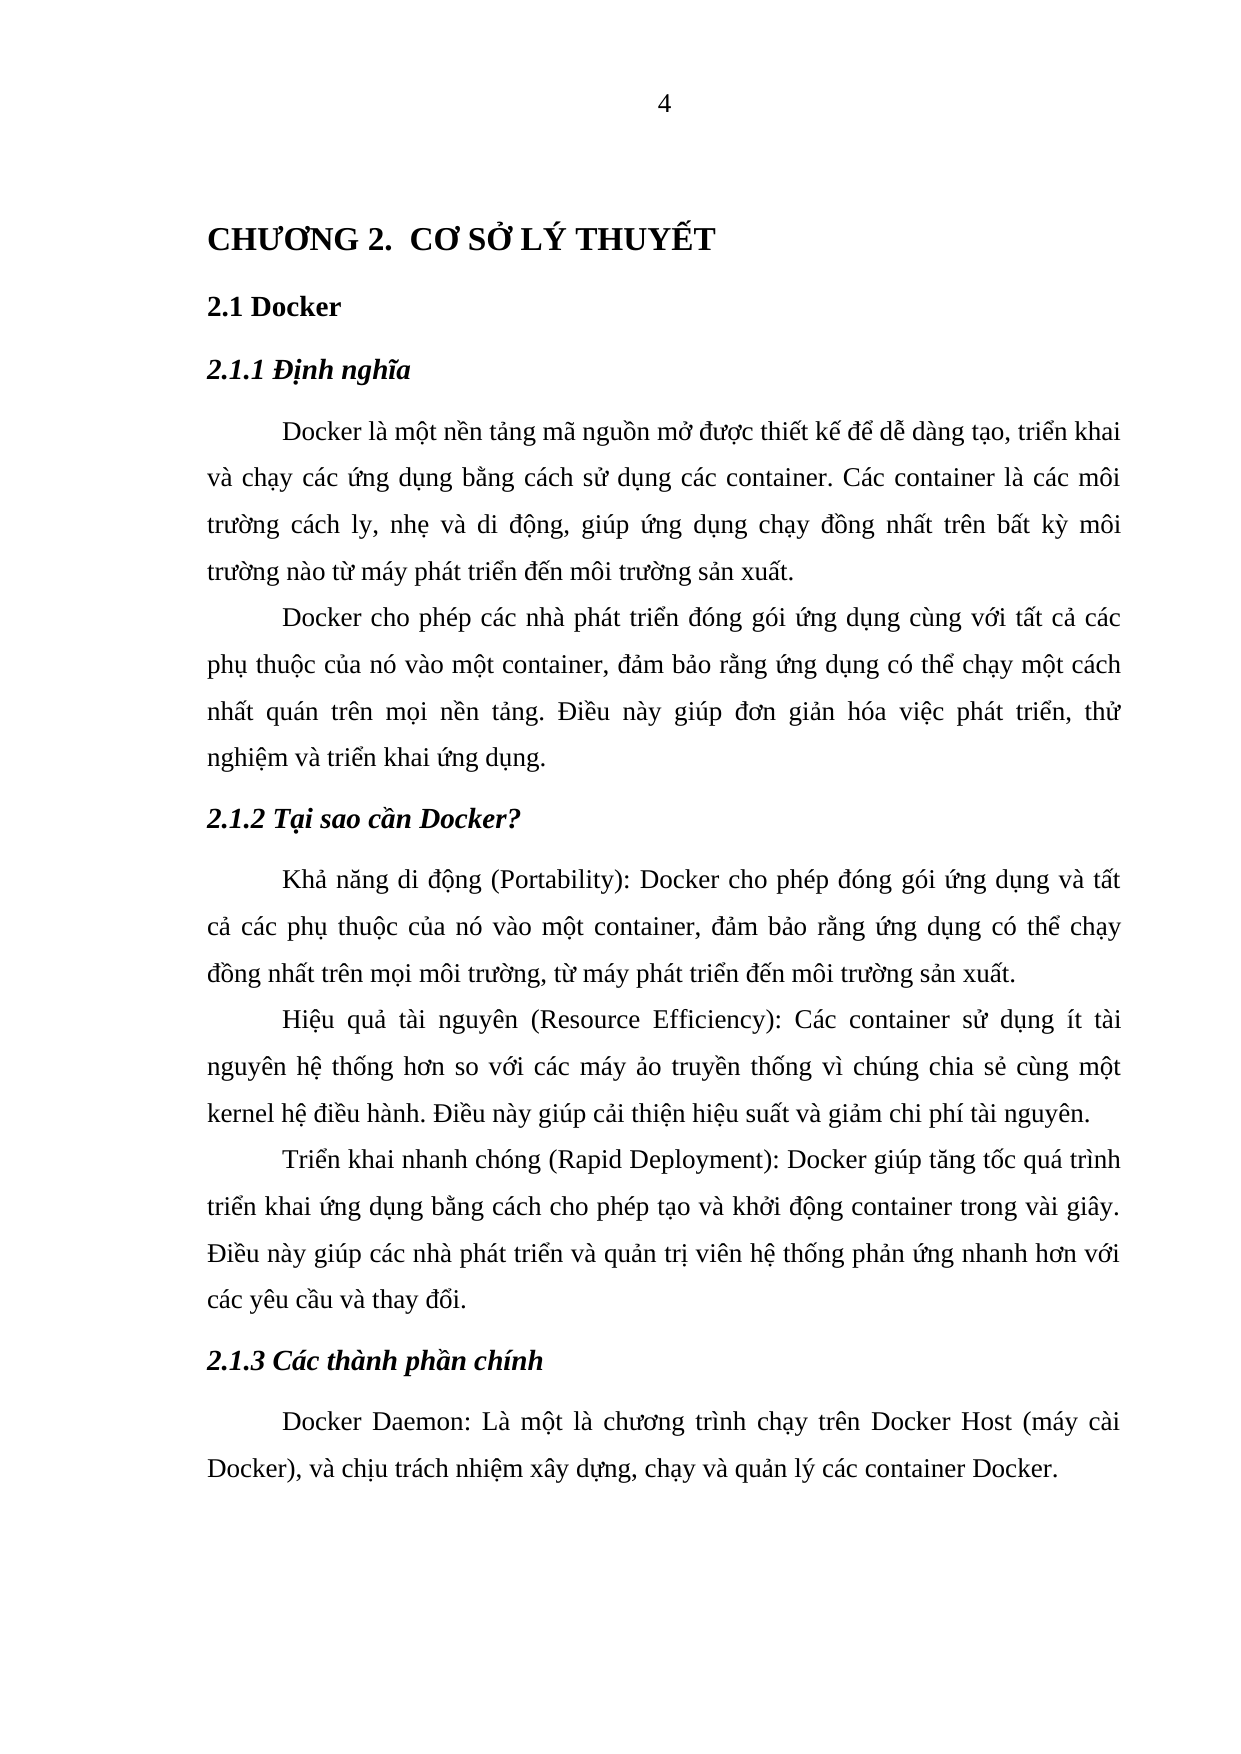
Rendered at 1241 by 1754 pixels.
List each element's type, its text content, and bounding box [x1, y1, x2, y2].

subtitle Docker [207, 289, 1122, 323]
subtitle Tại sao cần Docker? [207, 801, 1122, 834]
subtitle Định nghĩa [207, 352, 1122, 386]
text Triển khai nhanh chóng (Rapid Deployment): Docker giúp tăng tốc quá trình triển khai ứng dụng bằng cách cho phép tạo và khởi động container trong vài giây. Điều này giúp các nhà phát triển và quản trị viên hệ thống phản ứng nhanh hơn với các yêu cầu và thay đổi. [207, 1143, 1122, 1315]
text Docker là một nền tảng mã nguồn mở được thiết kế để dễ dàng tạo, triển khai và chạy các ứng dụng bằng cách sử dụng các container. Các container là các môi trường cách ly, nhẹ và di động, giúp ứng dụng chạy đồng nhất trên bất kỳ môi trường nào từ máy phát triển đến môi trường sản xuất. [207, 415, 1122, 586]
text Hiệu quả tài nguyên (Resource Efficiency): Các container sử dụng ít tài nguyên hệ thống hơn so với các máy ảo truyền thống vì chúng chia sẻ cùng một kernel hệ điều hành. Điều này giúp cải thiện hiệu suất và giảm chi phí tài nguyên. [207, 1003, 1122, 1128]
subtitle CƠ SỞ LÝ THUYẾT [207, 219, 1122, 258]
text Docker Daemon: Là một là chương trình chạy trên Docker Host (máy cài Docker), và chịu trách nhiệm xây dựng, chạy và quản lý các container Docker. [207, 1406, 1122, 1483]
subtitle Các thành phần chính [207, 1343, 1122, 1376]
text Khả năng di động (Portability): Docker cho phép đóng gói ứng dụng và tất cả các phụ thuộc của nó vào một container, đảm bảo rằng ứng dụng có thể chạy đồng nhất trên mọi môi trường, từ máy phát triển đến môi trường sản xuất. [207, 863, 1122, 988]
text Docker cho phép các nhà phát triển đóng gói ứng dụng cùng với tất cả các phụ thuộc của nó vào một container, đảm bảo rằng ứng dụng có thể chạy một cách nhất quán trên mọi nền tảng. Điều này giúp đơn giản hóa việc phát triển, thử nghiệm và triển khai ứng dụng. [207, 602, 1122, 773]
